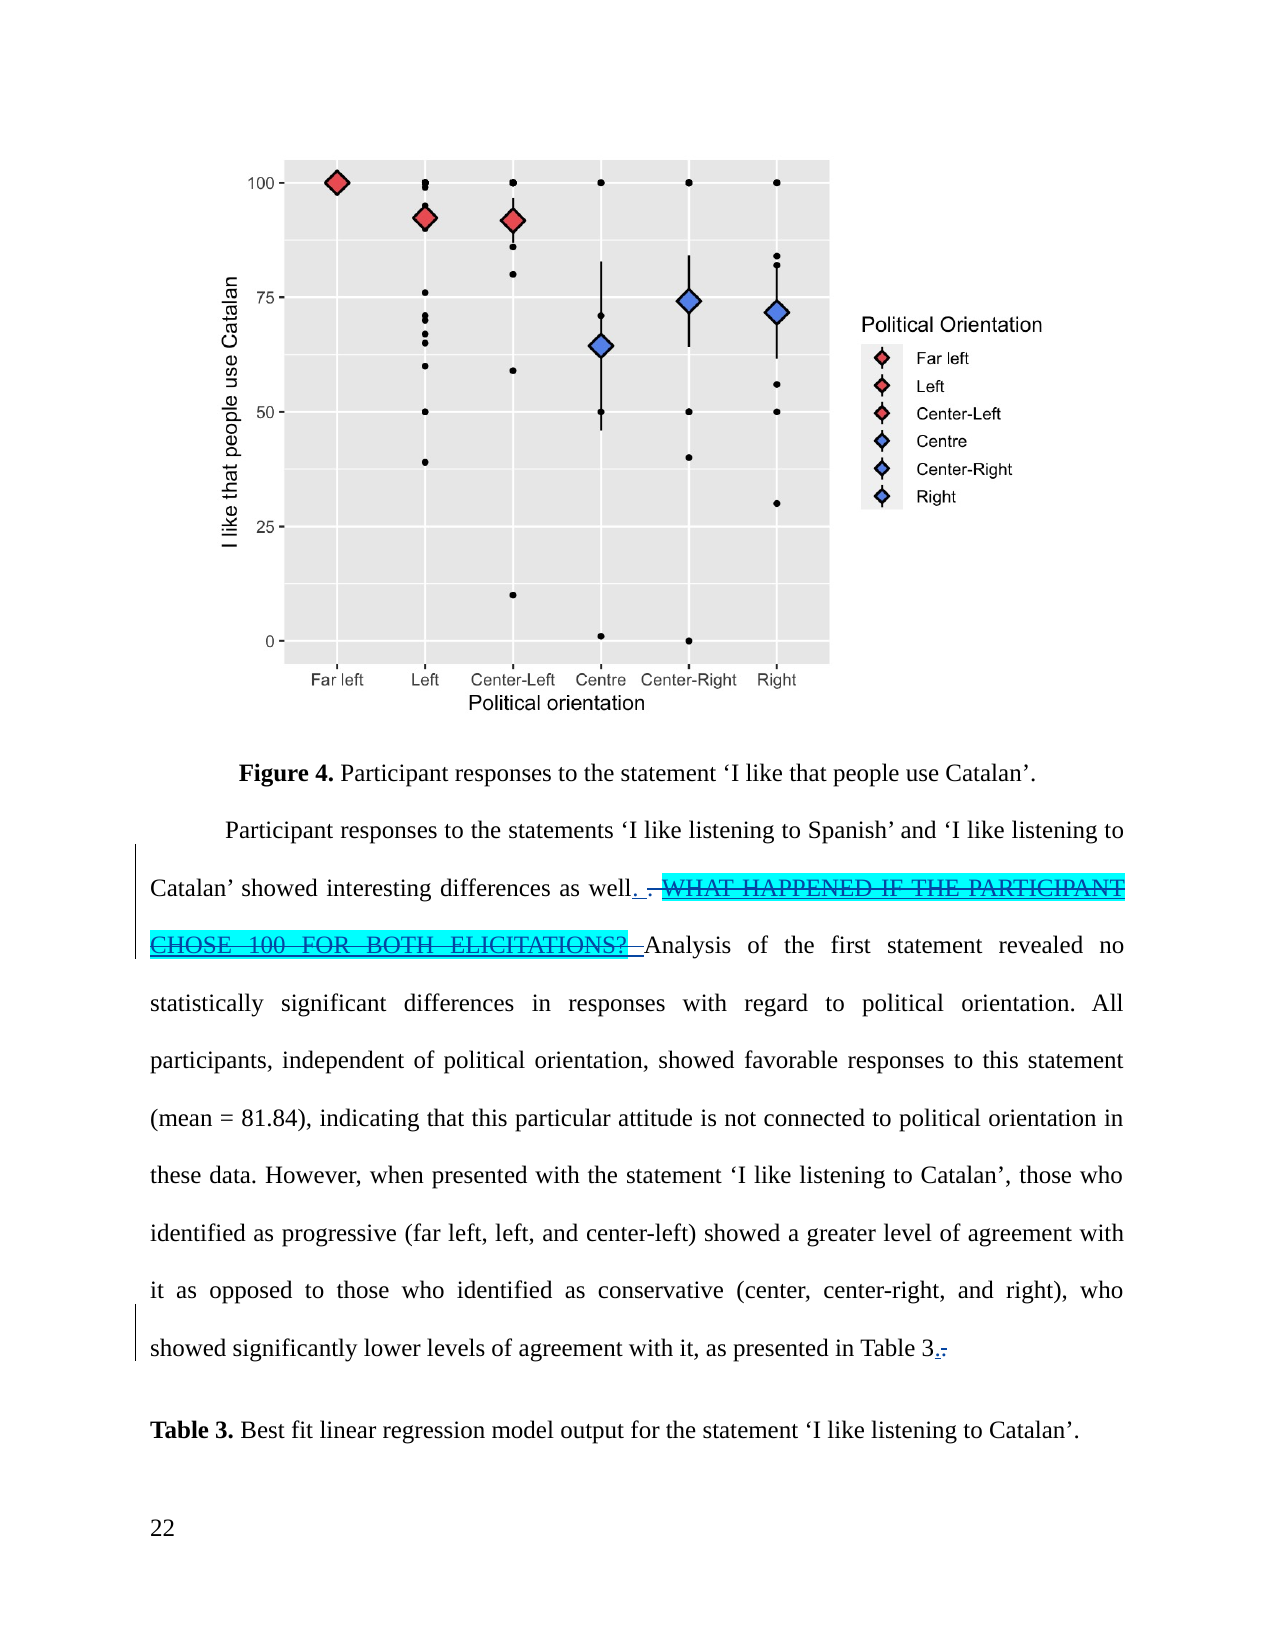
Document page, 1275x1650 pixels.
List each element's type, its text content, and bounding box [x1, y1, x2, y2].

text Figure 4. Participant responses to the statement ‘I like that people use Catalan’. [150, 758, 1125, 786]
text Participant responses to the statements ‘I like listening to Spanish’ and ‘I like listening to Catalan’ showed interesting differences as wellAnalysis of the first statement revealed no statistically significant differences in responses with regard to political orientation. All participants, independent of political orientation, showed favorable responses to this statement (mean = 81.84), indicating that this particular attitude is not connected to political orientation in these data. However, when presented with the statement ‘I like listening to Catalan’, those who identified as progressive (far left, left, and center-left) showed a greater level of agreement with it as opposed to those who identified as conservative (center, center-right, and right), who showed significantly lower levels of agreement with it, as presented in Table 3 [150, 815, 1125, 1361]
picture [212, 150, 1063, 724]
text Table 3. Best fit linear regression model output for the statement ‘I like listening to Catalan’. [150, 1415, 1125, 1444]
